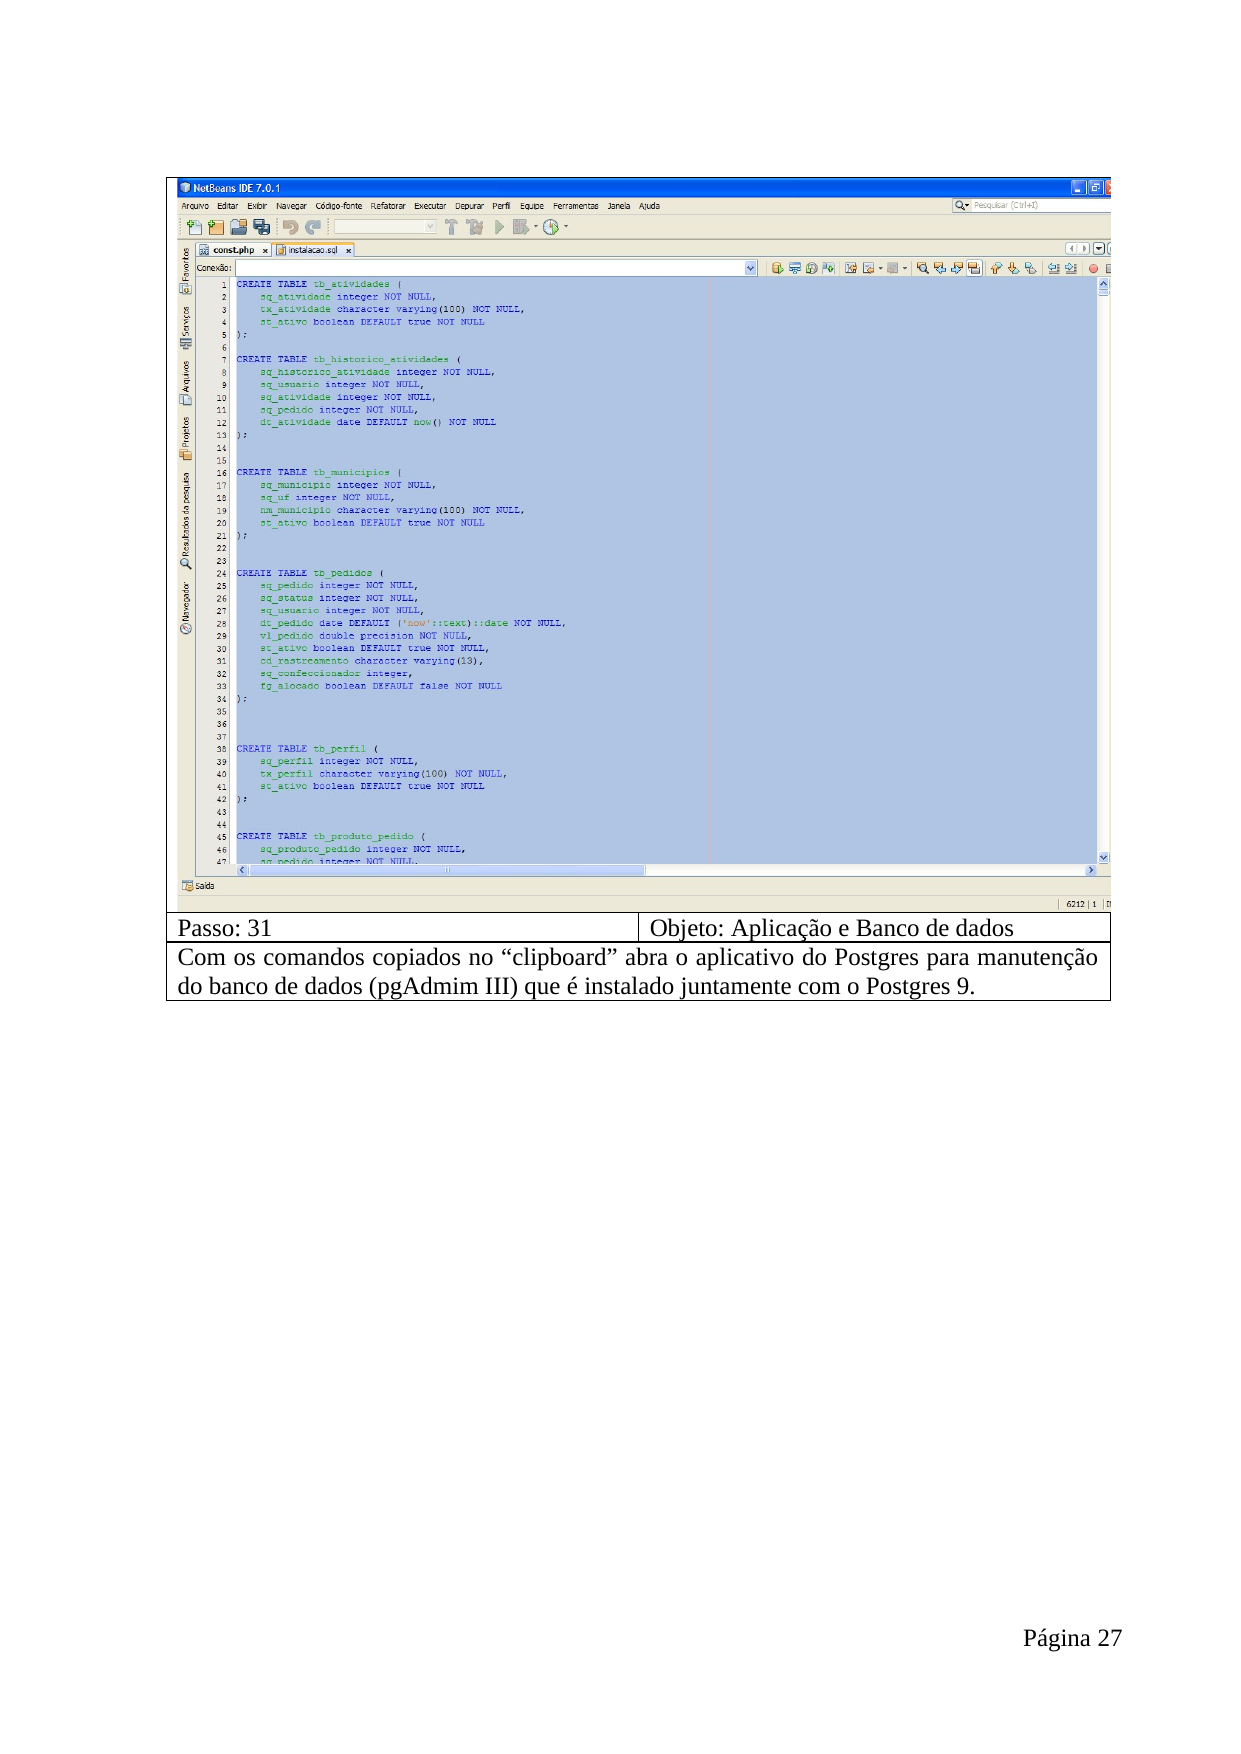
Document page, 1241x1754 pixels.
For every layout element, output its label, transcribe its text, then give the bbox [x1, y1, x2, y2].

table_cell [167, 178, 177, 912]
table_cell Passo: 31 [167, 913, 638, 941]
picture [177, 178, 1111, 912]
table_cell Com os comandos copiados no “clipboard” abra o aplicativo do Postgres para manutenção do banco de dados (pgAdmim III) que é instalado juntamente com o Postgres 9. [167, 943, 1110, 1000]
table_cell Objeto: Aplicação e Banco de dados [639, 913, 1110, 941]
